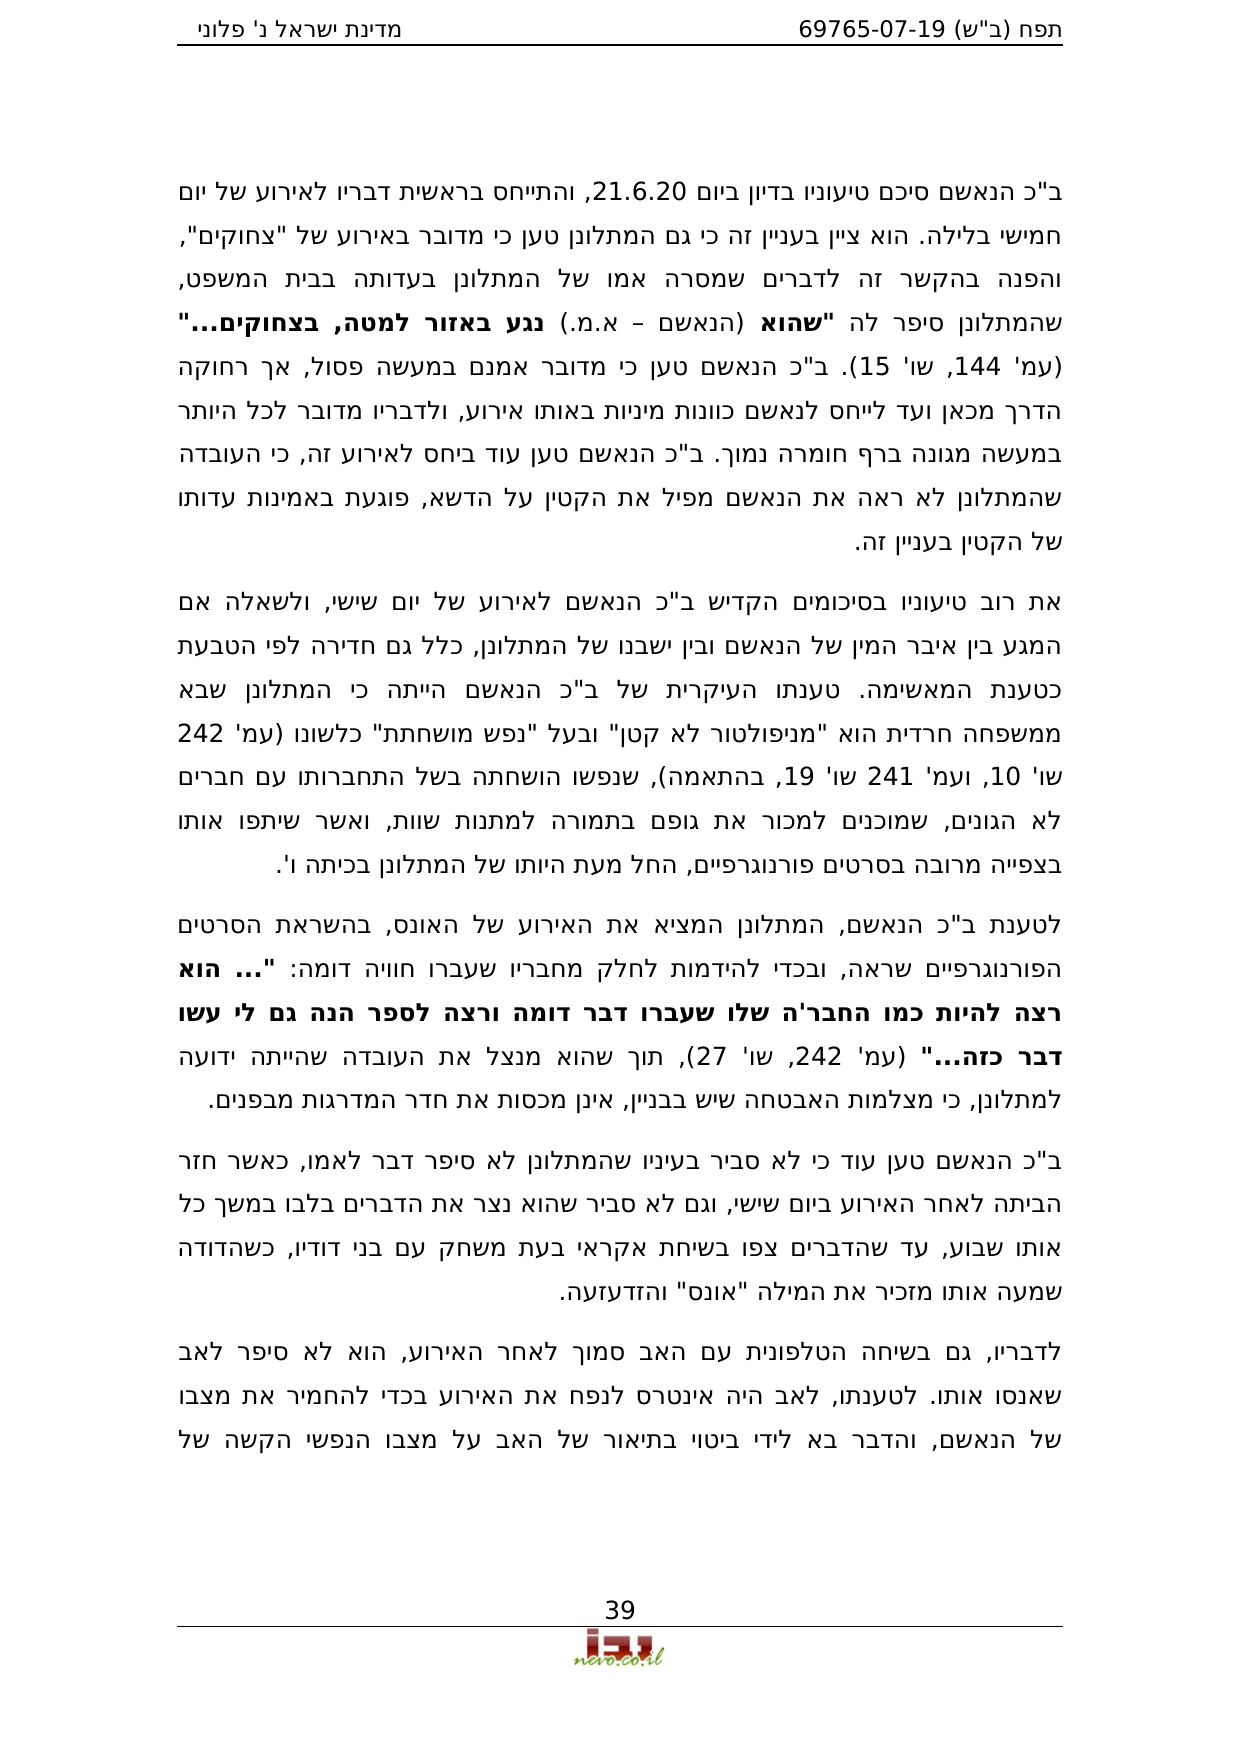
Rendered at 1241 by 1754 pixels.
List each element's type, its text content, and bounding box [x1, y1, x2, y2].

text את רוב טיעוניו בסיכומים הקדיש ב"כ הנאשם לאירוע של יום שישי, ולשאלה אם המגע בין איבר המין של הנאשם ובין ישבנו של המתלונן, כלל גם חדירה לפי הטבעת כטענת המאשימה. טענתו העיקרית של ב"כ הנאשם הייתה כי המתלונן שבא ממשפחה חרדית הוא "מניפולטור לא קטן" ובעל "נפש מושחתת" כלשונו (עמ' 242 שו' 10, ועמ' 241 שו' 19, בהתאמה), שנפשו הושחתה בשל התחברותו עם חברים לא הגונים, שמוכנים למכור את גופם בתמורה למתנות שוות, ואשר שיתפו אותו בצפייה מרובה בסרטים פורנוגרפיים, החל מעת היותו של המתלונן בכיתה ו'. [177, 588, 1063, 879]
text ב"כ הנאשם סיכם טיעוניו בדיון ביום 21.6.20, והתייחס בראשית דבריו לאירוע של יום חמישי בלילה. הוא ציין בעניין זה כי גם המתלונן טען כי מדובר באירוע של "צחוקים", והפנה בהקשר זה לדברים שמסרה אמו של המתלונן בעדותה בבית המשפט, שהמתלונן סיפר לה "שהוא (הנאשם – א.מ.) נגע באזור למטה, בצחוקים..." (עמ' 144, שו' 15). ב"כ הנאשם טען כי מדובר אמנם במעשה פסול, אך רחוקה הדרך מכאן ועד לייחס לנאשם כוונות מיניות באותו אירוע, ולדבריו מדובר לכל היותר במעשה מגונה ברף חומרה נמוך. ב"כ הנאשם טען עוד ביחס לאירוע זה, כי העובדה שהמתלונן לא ראה את הנאשם מפיל את הקטין על הדשא, פוגעת באמינות עדותו של הקטין בעניין זה. [177, 177, 1063, 556]
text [177, 1338, 1063, 1454]
picture [574, 1628, 666, 1667]
text ב"כ הנאשם טען עוד כי לא סביר בעיניו שהמתלונן לא סיפר דבר לאמו, כאשר חזר הביתה לאחר האירוע ביום שישי, וגם לא סביר שהוא נצר את הדברים בלבו במשך כל אותו שבוע, עד שהדברים צפו בשיחת אקראי בעת משחק עם בני דודיו, כשהדודה שמעה אותו מזכיר את המילה "אונס" והזדעזעה. [177, 1146, 1063, 1306]
text לטענת ב"כ הנאשם, המתלונן המציא את האירוע של האונס, בהשראת הסרטים הפורנוגרפיים שראה, ובכדי להידמות לחלק מחבריו שעברו חוויה דומה: "... הוא רצה להיות כמו החבר'ה שלו שעברו דבר דומה ורצה לספר הנה גם לי עשו דבר כזה..." (עמ' 242, שו' 27), תוך שהוא מנצל את העובדה שהייתה ידועה למתלונן, כי מצלמות האבטחה שיש בבניין, אינן מכסות את חדר המדרגות מבפנים. [177, 911, 1063, 1115]
